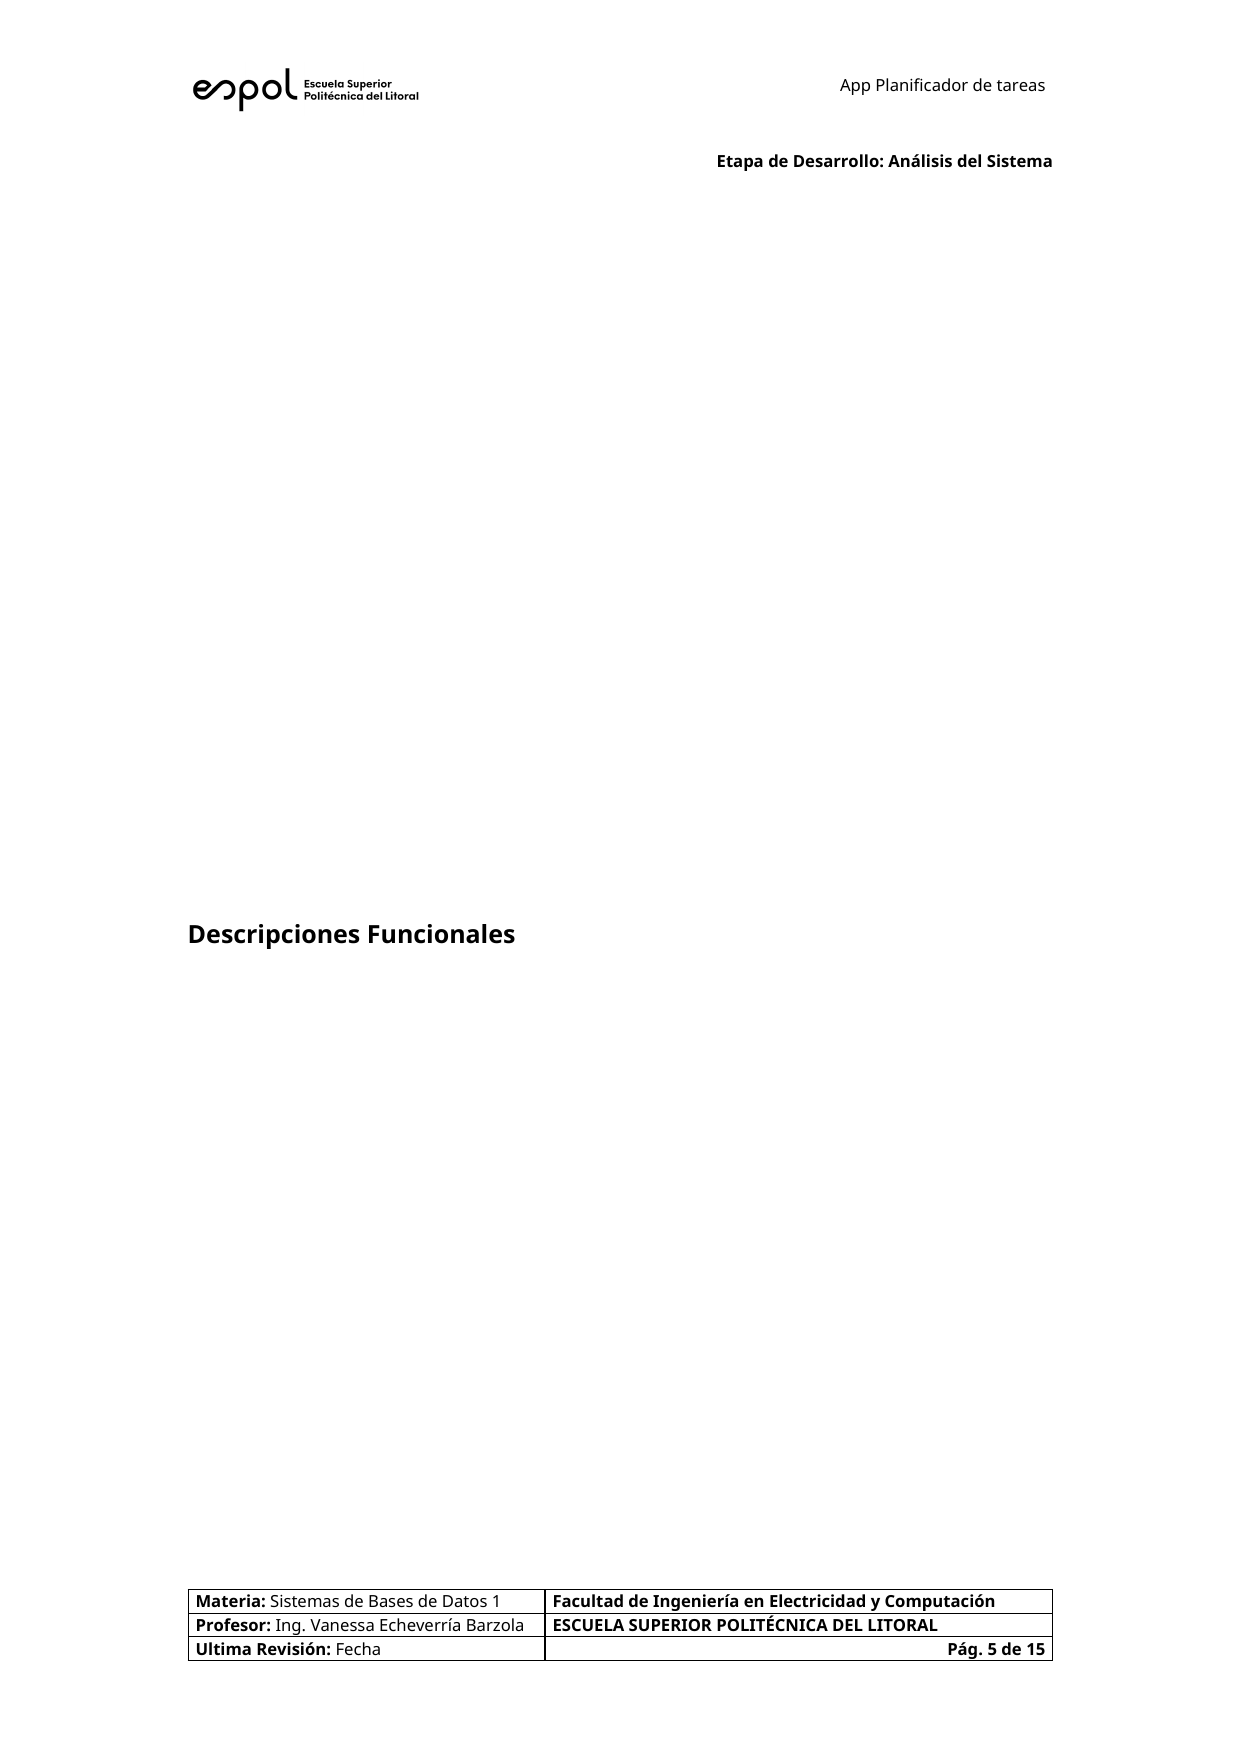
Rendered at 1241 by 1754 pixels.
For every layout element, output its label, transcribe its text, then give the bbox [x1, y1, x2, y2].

subtitle Etapa de Desarrollo: Análisis del Sistema [187, 150, 1053, 173]
picture [187, 62, 422, 116]
subtitle Descripciones Funcionales [187, 917, 1053, 951]
